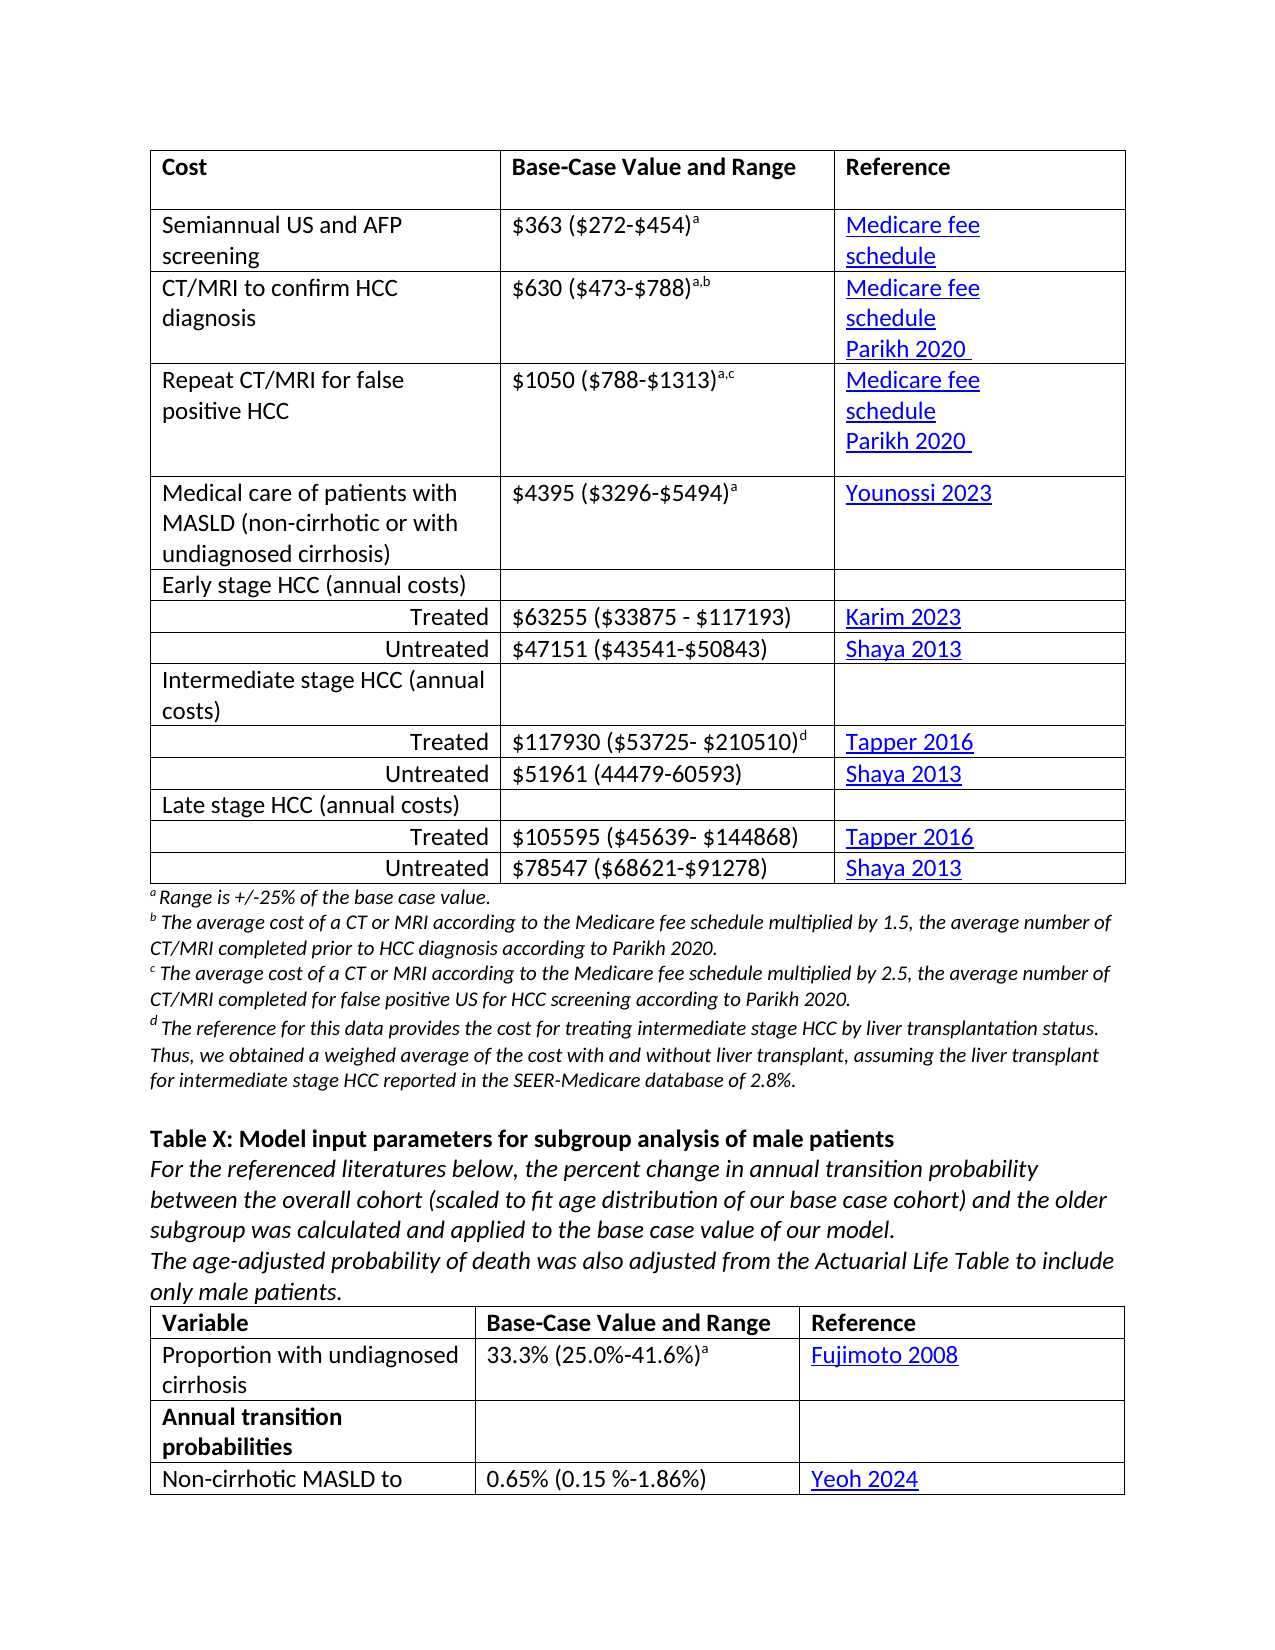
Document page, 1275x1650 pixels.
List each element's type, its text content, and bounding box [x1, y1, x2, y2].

text For the referenced literatures below, the percent change in annual transition probability between the overall cohort (scaled to fit age distribution of our base case cohort) and the older subgroup was calculated and applied to the base case value of our model. [150, 1154, 1125, 1245]
table_cell [501, 664, 834, 725]
table_cell Intermediate stage HCC (annual costs) [151, 664, 500, 725]
table_cell Yeoh 2024 [800, 1463, 1124, 1493]
table_cell Tapper 2016 [835, 726, 1125, 757]
table_header Base-Case Value and Range [501, 151, 834, 208]
table_cell Untreated [151, 853, 500, 883]
text b The average cost of a CT or MRI according to the Medicare fee schedule multiplied by 1.5, the average number of CT/MRI completed prior to HCC diagnosis according to Parikh 2020. [150, 909, 1125, 960]
table_cell $117930 ($53725- $210510)d [501, 726, 834, 757]
table_cell Semiannual US and AFP screening [151, 210, 500, 271]
table_cell Medicare fee schedule [835, 210, 1125, 271]
table_header Variable [151, 1307, 475, 1338]
table_cell $4395 ($3296-$5494)a [501, 477, 834, 568]
table_cell $78547 ($68621-$91278) [501, 853, 834, 883]
text d The reference for this data provides the cost for treating intermediate stage HCC by liver transplantation status. Thus, we obtained a weighed average of the cost with and without liver transplant, assuming the liver transplant for intermediate stage HCC reported in the SEER-Medicare database of 2.8%. [150, 1011, 1125, 1093]
table_cell [800, 1401, 1124, 1462]
table_cell Younossi 2023 [835, 477, 1125, 568]
table_cell $51961 (44479-60593) [501, 758, 834, 788]
table_header Reference [835, 151, 1125, 208]
table_header Reference [800, 1307, 1124, 1338]
text c The average cost of a CT or MRI according to the Medicare fee schedule multiplied by 2.5, the average number of CT/MRI completed for false positive US for HCC screening according to Parikh 2020. [150, 960, 1125, 1011]
table_cell $47151 ($43541-$50843) [501, 633, 834, 663]
table_cell Fujimoto 2008 [800, 1339, 1124, 1400]
table_cell $63255 ($33875 - $117193) [501, 601, 834, 632]
table_cell Proportion with undiagnosed cirrhosis [151, 1339, 475, 1400]
table_cell Treated [151, 726, 500, 757]
table_cell [835, 790, 1125, 820]
table_header Base-Case Value and Range [476, 1307, 799, 1338]
table_cell [476, 1401, 799, 1462]
table_cell Untreated [151, 758, 500, 788]
table_cell Treated [151, 821, 500, 852]
text Table X: Model input parameters for subgroup analysis of male patients [150, 1123, 1125, 1154]
table_cell [501, 570, 834, 600]
table_cell [835, 570, 1125, 600]
table_cell Medical care of patients with MASLD (non-cirrhotic or with undiagnosed cirrhosis) [151, 477, 500, 568]
table_cell Repeat CT/MRI for false positive HCC [151, 364, 500, 476]
table_cell $105595 ($45639- $144868) [501, 821, 834, 852]
table_cell Late stage HCC (annual costs) [151, 790, 500, 820]
table_cell Medicare fee schedule Parikh 2020 [835, 364, 1125, 476]
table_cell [476, 1463, 799, 1493]
text The age-adjusted probability of death was also adjusted from the Actuarial Life Table to include only male patients. [150, 1245, 1125, 1306]
table_cell Tapper 2016 [835, 821, 1125, 852]
table_cell Early stage HCC (annual costs) [151, 570, 500, 600]
table_cell Medicare fee schedule Parikh 2020 [835, 272, 1125, 363]
table_header Cost [151, 151, 500, 208]
table_cell Untreated [151, 633, 500, 663]
table_cell [501, 790, 834, 820]
table_cell $363 ($272-$454)a [501, 210, 834, 271]
text a Range is +/-25% of the base case value. [150, 884, 1125, 909]
table_cell Annual transition probabilities [151, 1401, 475, 1462]
table_cell Treated [151, 601, 500, 632]
table_cell $630 ($473-$788)a,b [501, 272, 834, 363]
table_cell Karim 2023 [835, 601, 1125, 632]
table_cell Shaya 2013 [835, 758, 1125, 788]
table_cell 33.3% (25.0%-41.6%)a [476, 1339, 799, 1400]
table_cell $1050 ($788-$1313)a,c [501, 364, 834, 476]
table_cell [835, 664, 1125, 725]
table_cell CT/MRI to confirm HCC diagnosis [151, 272, 500, 363]
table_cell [151, 1463, 475, 1493]
table_cell Shaya 2013 [835, 633, 1125, 663]
table_cell Shaya 2013 [835, 853, 1125, 883]
